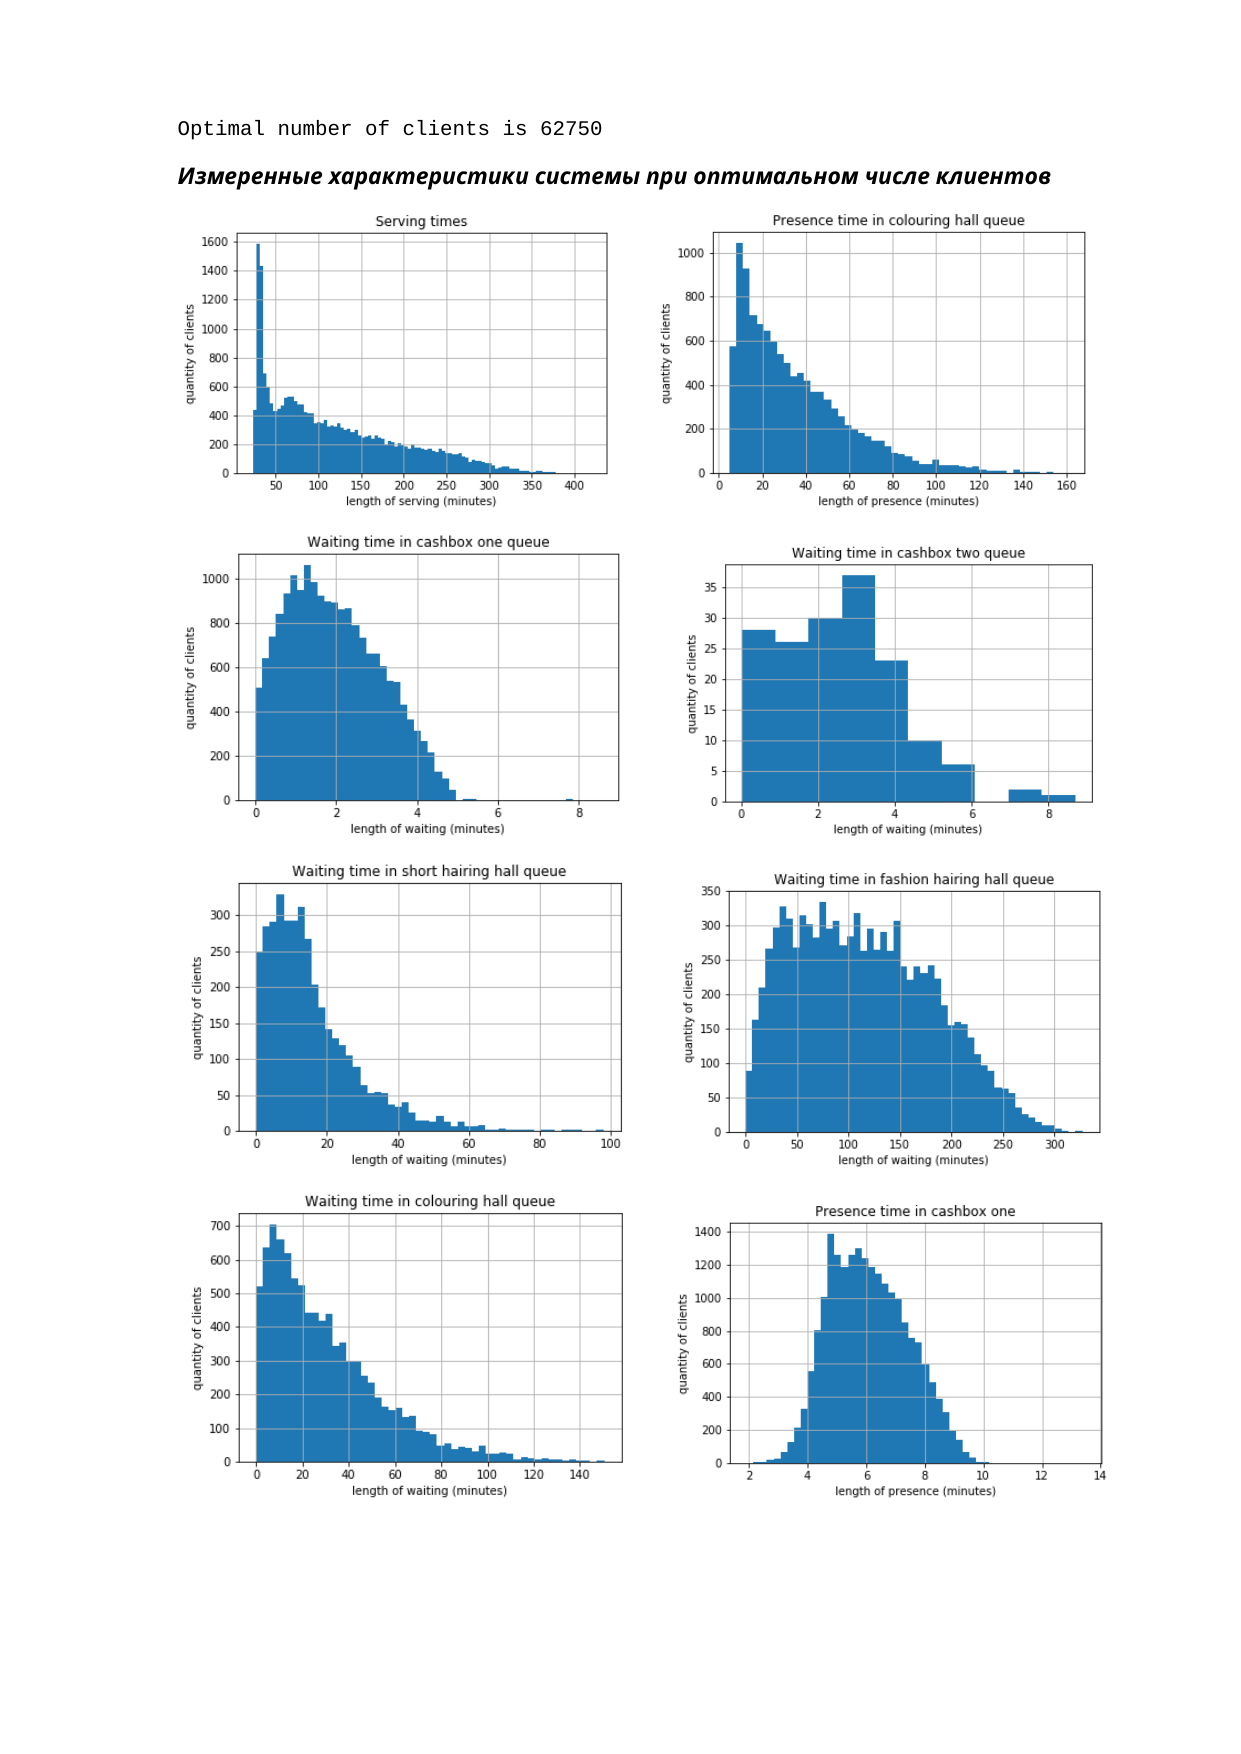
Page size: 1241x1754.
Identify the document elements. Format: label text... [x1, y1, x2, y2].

picture [177, 843, 1147, 1172]
picture [177, 1173, 1149, 1503]
picture [177, 515, 1139, 841]
subtitle Измеренные характеристики системы при оптимальном числе клиентов [177, 160, 1152, 192]
picture [177, 194, 1132, 513]
text Optimal number of clients is 62750 [177, 118, 1152, 142]
